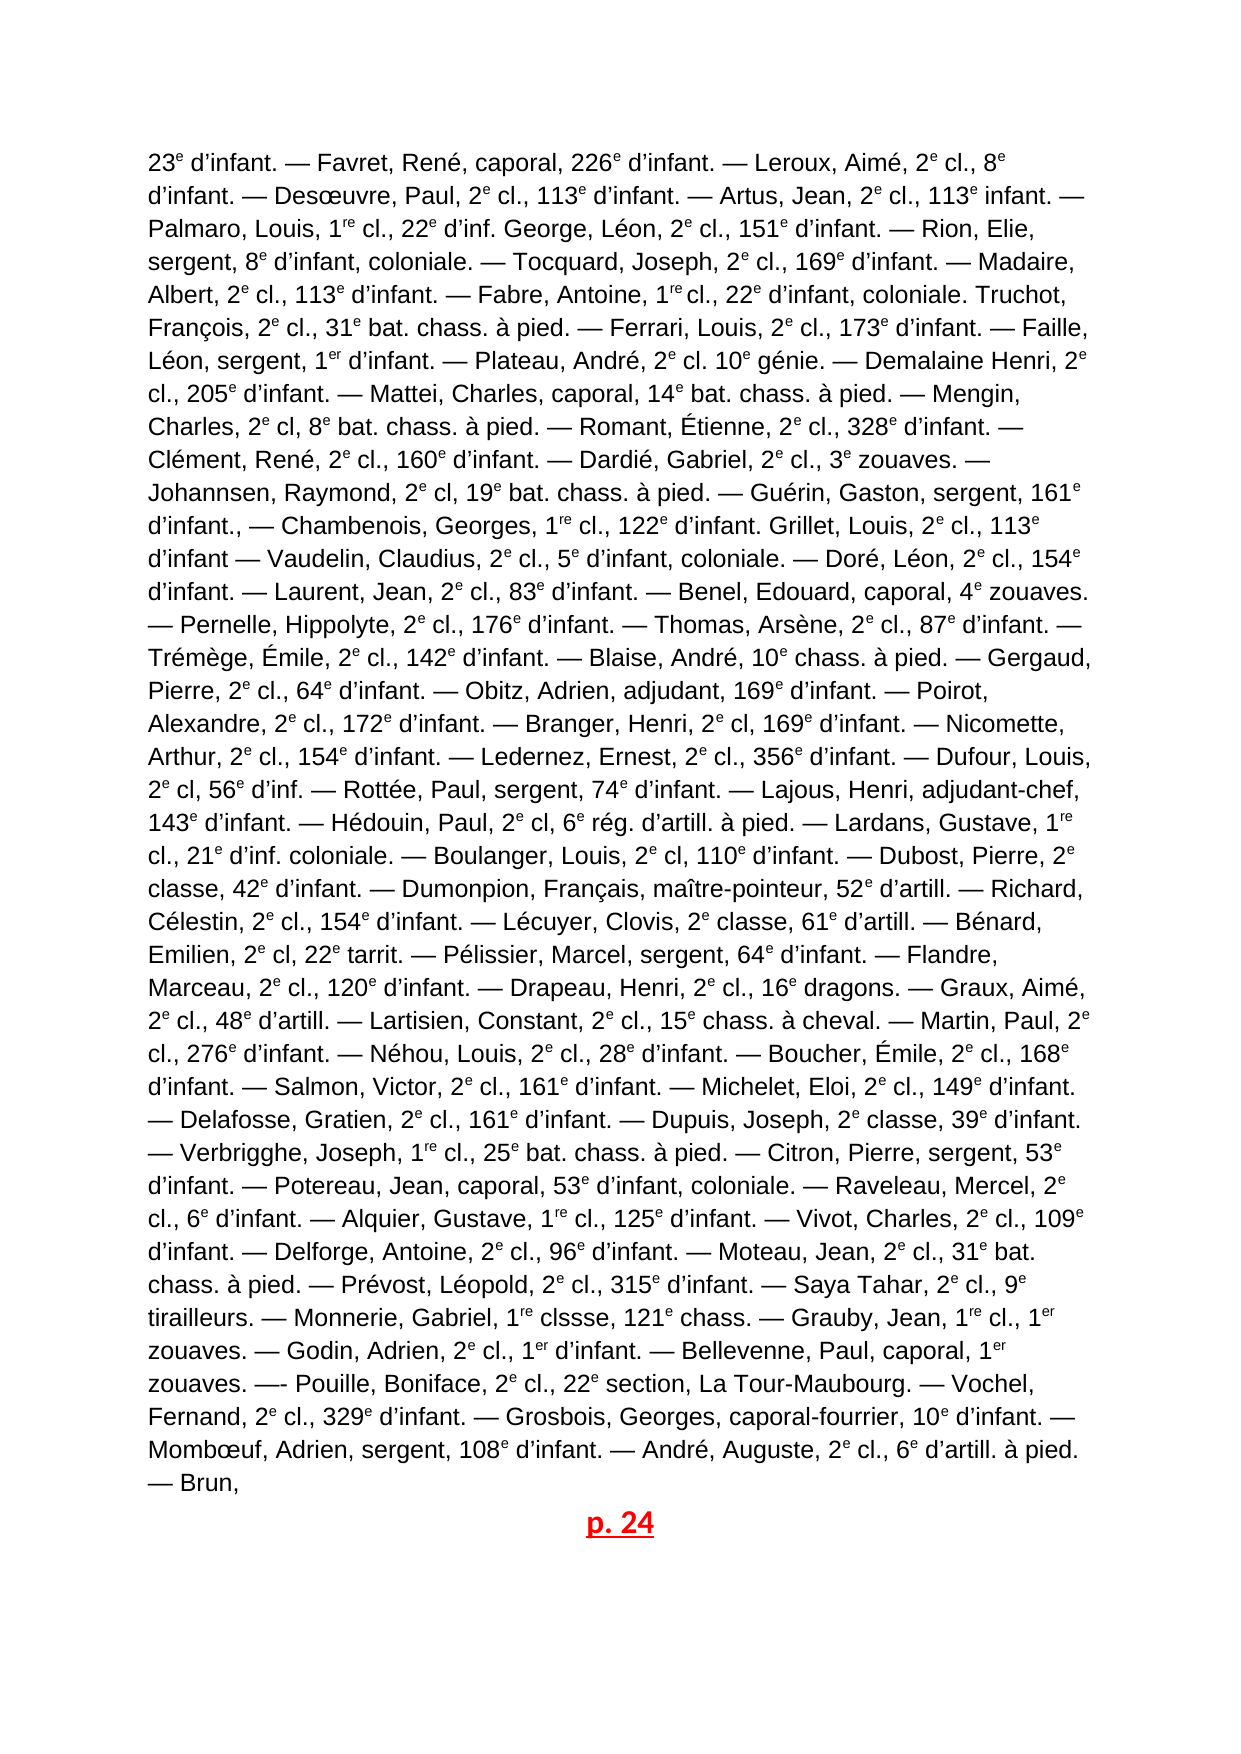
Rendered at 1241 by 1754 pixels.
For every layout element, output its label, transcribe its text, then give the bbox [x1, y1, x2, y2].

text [148, 148, 1093, 1497]
text p. 24 [148, 1501, 1093, 1542]
